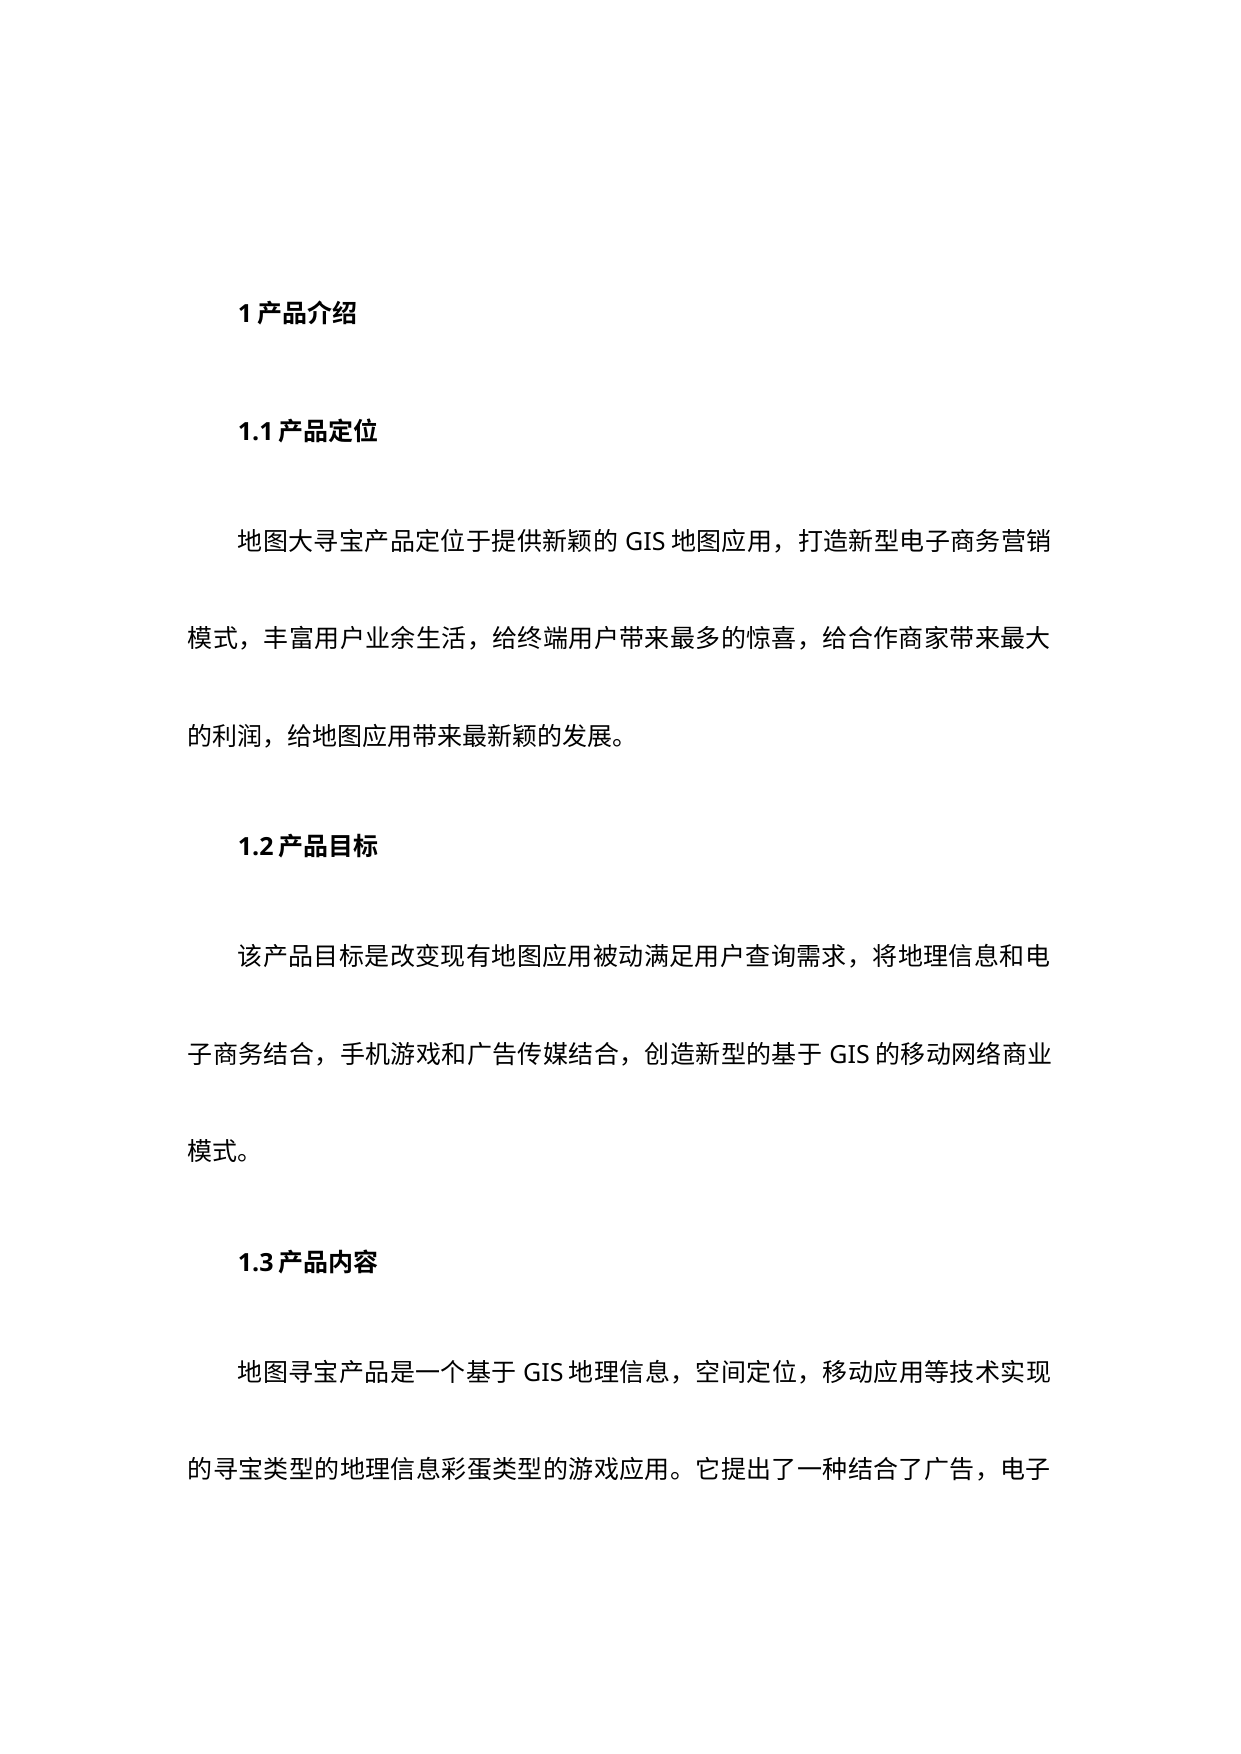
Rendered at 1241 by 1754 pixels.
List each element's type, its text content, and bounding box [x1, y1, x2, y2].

subtitle 1产品介绍 [187, 279, 1053, 344]
subtitle 1.1产品定位 [187, 397, 1053, 462]
subtitle 1.3产品内容 [187, 1228, 1053, 1293]
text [187, 1338, 1053, 1500]
text 该产品目标是改变现有地图应用被动满足用户查询需求，将地理信息和电子商务结合，手机游戏和广告传媒结合，创造新型的基于GIS的移动网络商业模式。 [187, 922, 1053, 1182]
subtitle 1.2产品目标 [187, 812, 1053, 877]
text 地图大寻宝产品定位于提供新颖的GIS地图应用，打造新型电子商务营销模式，丰富用户业余生活，给终端用户带来最多的惊喜，给合作商家带来最大的利润，给地图应用带来最新颖的发展。 [187, 507, 1053, 767]
